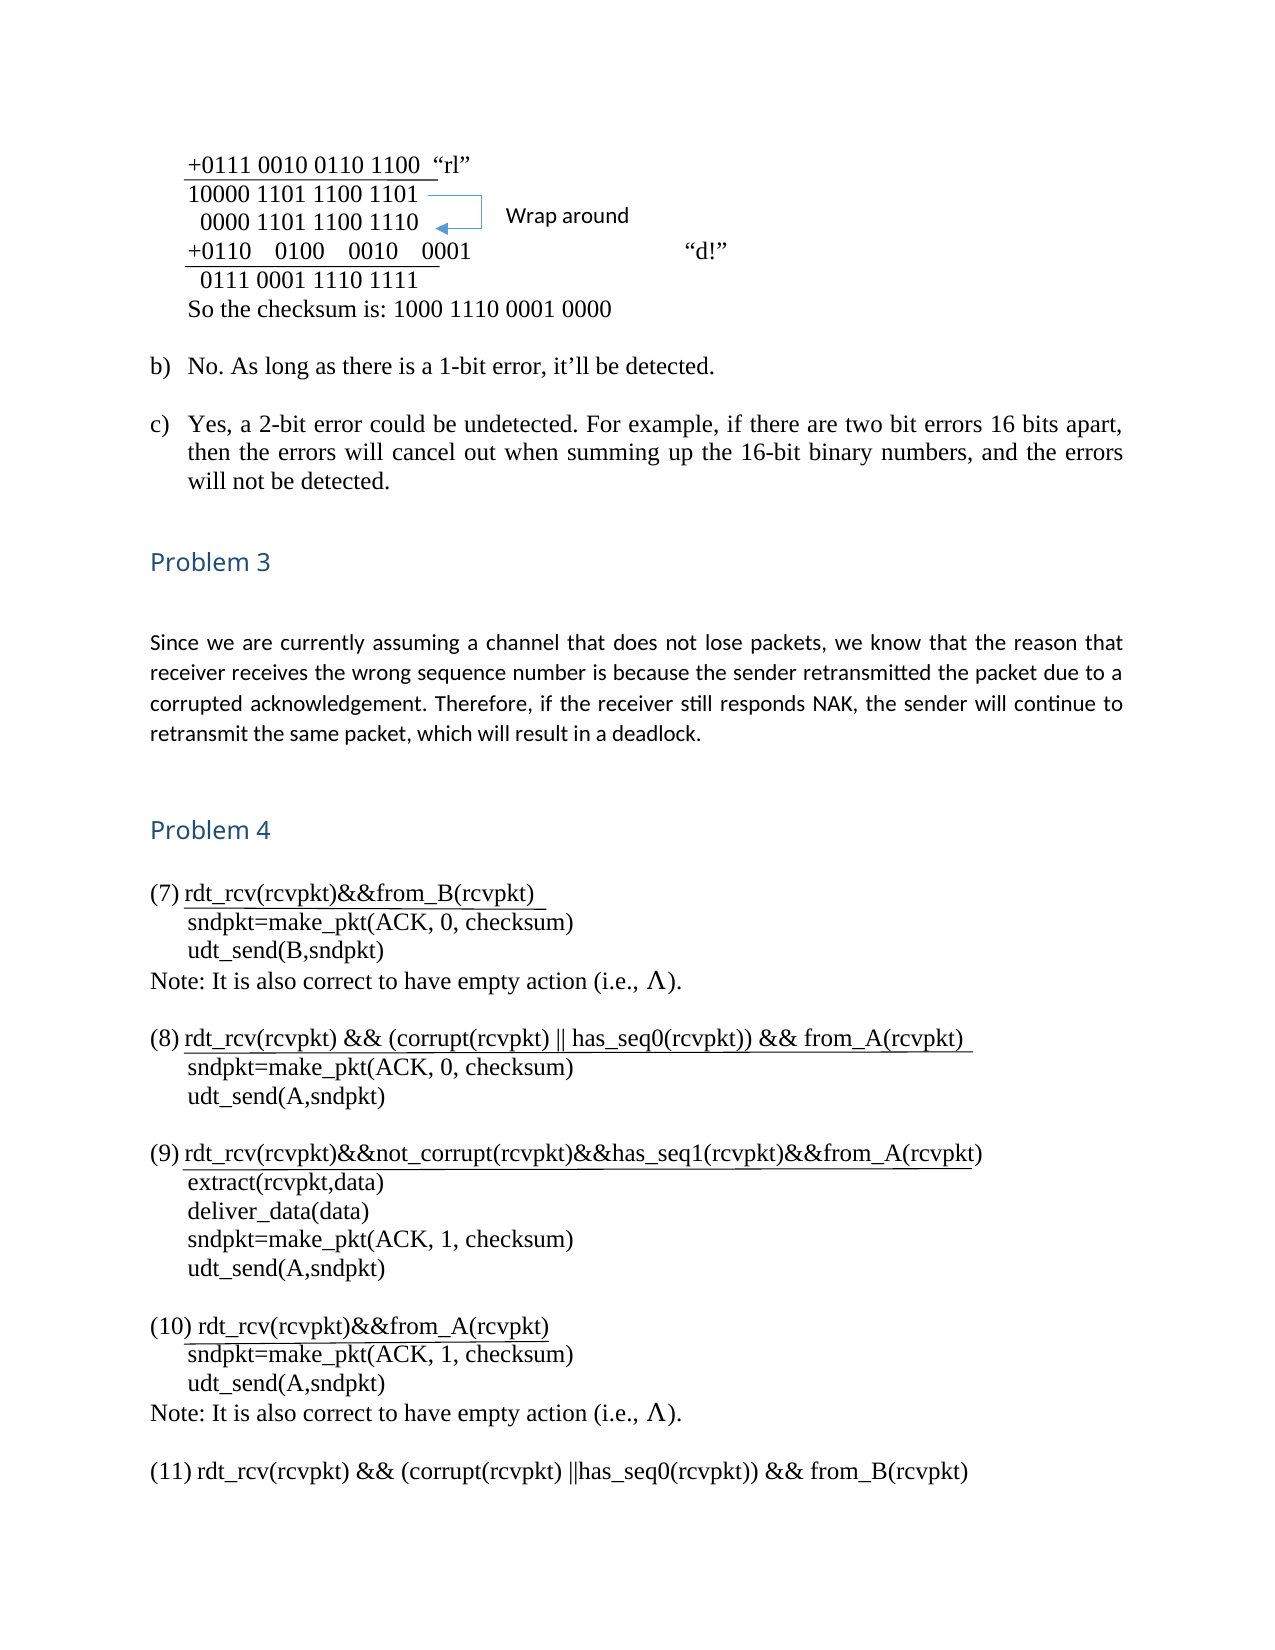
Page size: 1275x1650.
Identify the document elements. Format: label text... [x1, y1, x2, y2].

text sndpkt=make_pkt(ACK, 0, checksum) [150, 1052, 1125, 1081]
text sndpkt=make_pkt(ACK, 1, checksum) [150, 1339, 1125, 1368]
text udt_send(B,sndpkt) [150, 936, 1125, 964]
text Since we are currently assuming a channel that does not lose packets, we know that the reason that receiver receives the wrong sequence number is because the sender retransmitted the packet due to a corrupted acknowledgement. Therefore, if the receiver still responds NAK, the sender will continue to retransmit the same packet, which will result in a deadlock. [150, 628, 1125, 747]
text sndpkt=make_pkt(ACK, 1, checksum) [150, 1224, 1125, 1253]
text (7) rdt_rcv(rcvpkt)&&from_B(rcvpkt) [150, 878, 1125, 907]
text (10) rdt_rcv(rcvpkt)&&from_A(rcvpkt) [150, 1311, 1125, 1339]
text (8) rdt_rcv(rcvpkt) && (corrupt(rcvpkt) || has_seq0(rcvpkt)) && from_A(rcvpkt) [150, 1023, 1125, 1052]
subtitle +0111 0010 0110 1100 “rl” [187, 150, 1125, 179]
text sndpkt=make_pkt(ACK, 0, checksum) [150, 907, 1125, 936]
subtitle No. As long as there is a 1-bit error, it’ll be detected. [150, 351, 1125, 380]
text udt_send(A,sndpkt) [150, 1253, 1125, 1282]
subtitle Yes, a 2-bit error could be undetected. For example, if there are two bit errors 16 bits apart, then the errors will cancel out when summing up the 16-bit binary numbers, and the errors will not be detected. [150, 409, 1125, 495]
subtitle Problem 3 [150, 544, 1125, 579]
text (11) rdt_rcv(rcvpkt) && (corrupt(rcvpkt) ||has_seq0(rcvpkt)) && from_B(rcvpkt) [150, 1456, 1125, 1485]
text extract(rcvpkt,data) [150, 1167, 1125, 1196]
text (9) rdt_rcv(rcvpkt)&&not_corrupt(rcvpkt)&&has_seq1(rcvpkt)&&from_A(rcvpkt) [150, 1138, 1125, 1167]
subtitle +0110 0100 0010 0001 “d!” [187, 236, 1125, 265]
subtitle 10000 1101 1100 1101 [187, 179, 1125, 207]
text Note: It is also correct to have empty action (i.e., Λ). [150, 1397, 1125, 1427]
text udt_send(A,sndpkt) [150, 1368, 1125, 1397]
subtitle 0111 0001 1110 1111 [187, 265, 1125, 294]
text udt_send(A,sndpkt) [150, 1081, 1125, 1109]
text Note: It is also correct to have empty action (i.e., Λ). [150, 964, 1125, 994]
text deliver_data(data) [150, 1196, 1125, 1224]
text Problem 4 [150, 813, 1125, 847]
subtitle 0000 1101 1100 1110 [187, 207, 1125, 236]
subtitle So the checksum is: 1000 1110 0001 0000 [187, 294, 1125, 322]
